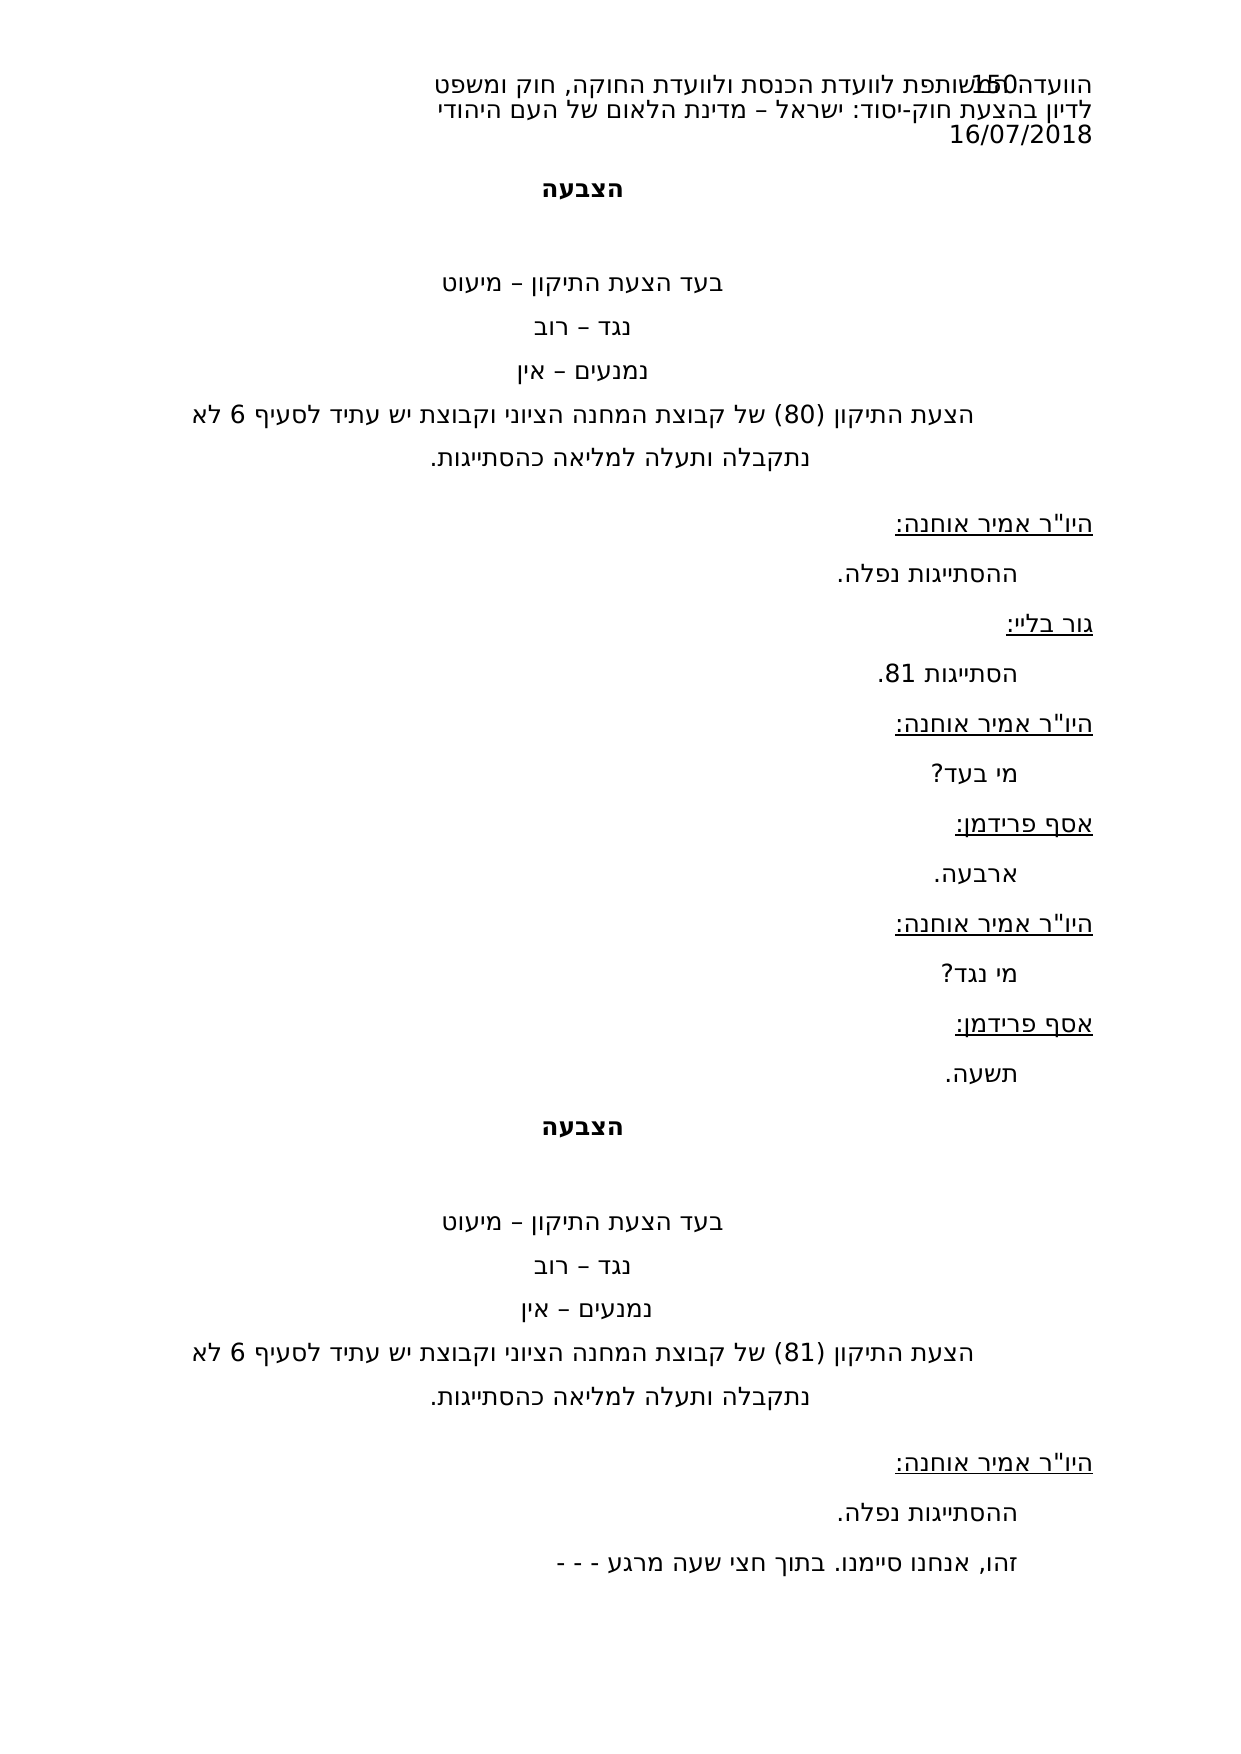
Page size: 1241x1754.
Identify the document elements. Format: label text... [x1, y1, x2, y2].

text נגד – רוב [147, 312, 1093, 342]
text נמנעים – אין [147, 356, 1093, 385]
text תשעה. [147, 1062, 1093, 1087]
text ההסתייגות נפלה. [147, 562, 1093, 587]
text הצעת התיקון (80) של קבוצת המחנה הציוני וקבוצת יש עתיד לסעיף 6 לא נתקבלה ותעלה למליאה כהסתייגות. [147, 400, 1093, 473]
text הצבעה [147, 1112, 1093, 1142]
text בעד הצעת התיקון – מיעוט [147, 1207, 1093, 1236]
text ארבעה. [147, 862, 1093, 887]
text מי נגד? [147, 962, 1093, 987]
text בעד הצעת התיקון – מיעוט [147, 269, 1093, 298]
text מי בעד? [147, 762, 1093, 787]
text נגד – רוב [147, 1251, 1093, 1280]
text הצעת התיקון (81) של קבוצת המחנה הציוני וקבוצת יש עתיד לסעיף 6 לא נתקבלה ותעלה למליאה כהסתייגות. [147, 1338, 1093, 1411]
text ההסתייגות נפלה. [147, 1501, 1093, 1526]
text הצבעה [147, 174, 1093, 203]
text נמנעים – אין [147, 1295, 1093, 1324]
text הסתייגות 81. [147, 662, 1093, 687]
text זהו, אנחנו סיימנו. בתוך חצי שעה מרגע - - - [147, 1551, 1093, 1576]
